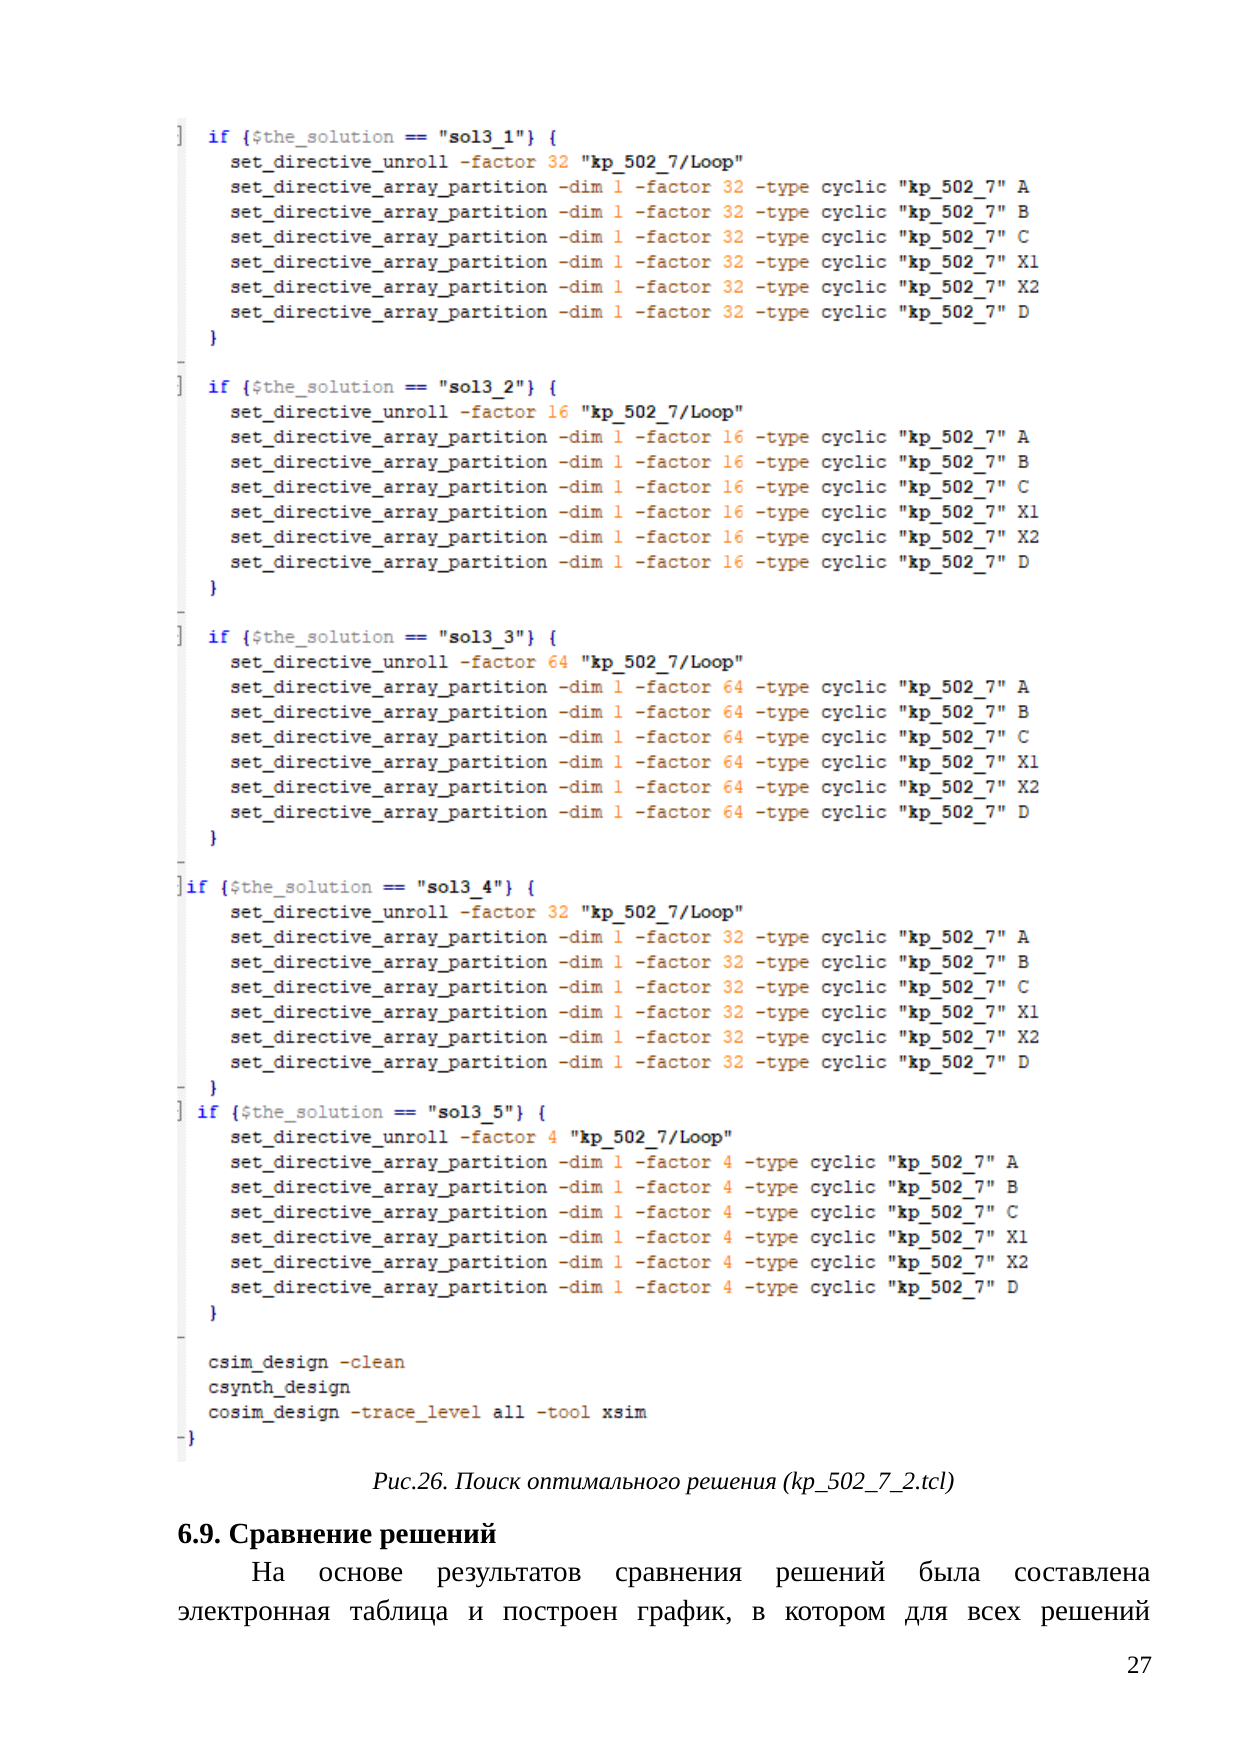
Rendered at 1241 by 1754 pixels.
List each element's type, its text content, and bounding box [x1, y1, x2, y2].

picture [177, 118, 1051, 1462]
text 6.9. Сравнение решений [177, 1516, 1152, 1549]
text Рис.26. Поиск оптимального решения (kp_502_7_2.tcl) [177, 1466, 1152, 1495]
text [177, 1554, 1152, 1626]
